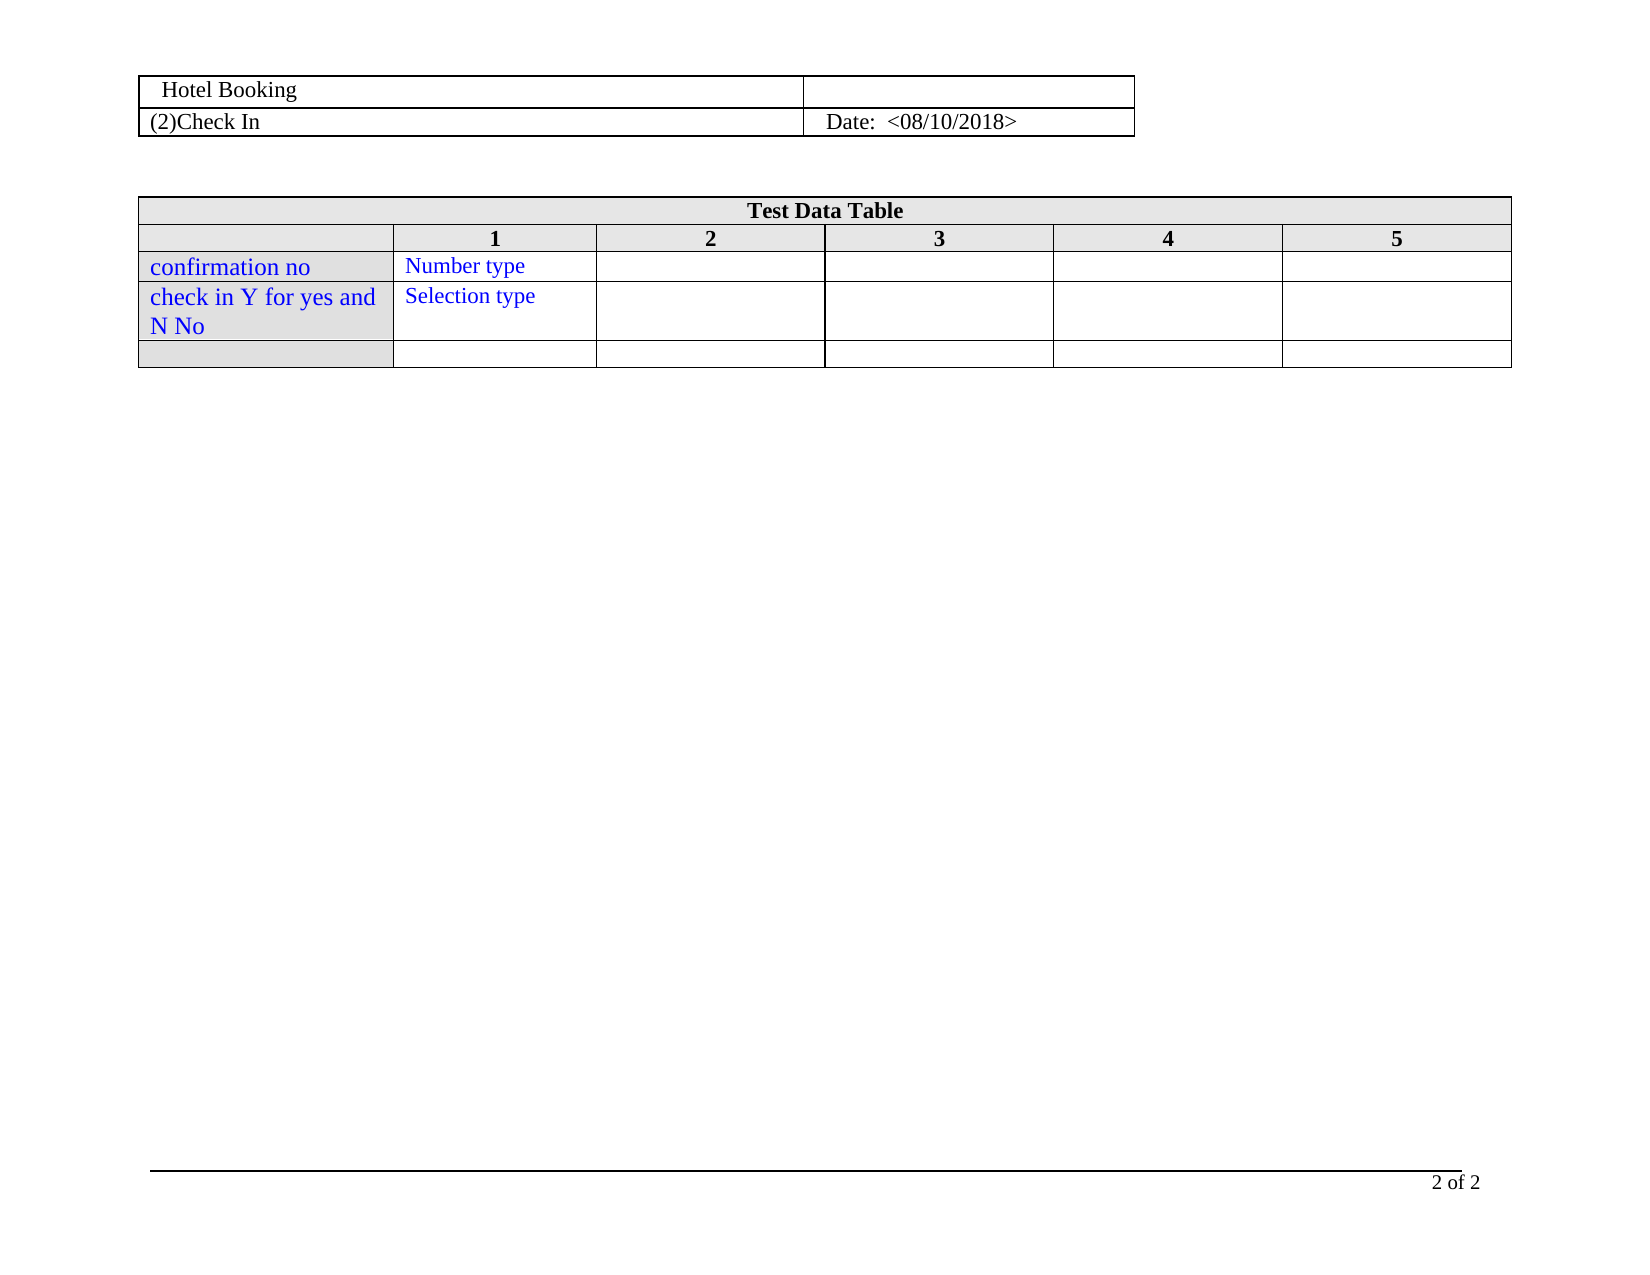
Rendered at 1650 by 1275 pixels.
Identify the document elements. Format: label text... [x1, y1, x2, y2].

table_cell 5 [1283, 225, 1511, 251]
table_cell 1 [394, 225, 596, 251]
table_cell [597, 282, 824, 339]
table_cell [1054, 341, 1282, 367]
table_cell [1283, 341, 1511, 367]
table_cell 2 [597, 225, 824, 251]
table_cell [1283, 252, 1511, 281]
table_cell 4 [1054, 225, 1282, 251]
table_cell 3 [826, 225, 1053, 251]
table_cell confirmation no [139, 252, 393, 281]
table_cell [826, 282, 1053, 339]
table_cell [826, 252, 1053, 281]
table_cell Number type [394, 252, 596, 281]
table_cell [597, 252, 824, 281]
table_cell [826, 341, 1053, 367]
table_cell Selection type [394, 282, 596, 339]
table_cell [1054, 252, 1282, 281]
table_cell [139, 341, 393, 367]
table_cell [139, 225, 393, 251]
table_cell [394, 341, 596, 367]
table_cell [1283, 282, 1511, 339]
table_header Test Data Table [139, 198, 1511, 224]
table_cell check in Y for yes and N No [139, 282, 393, 339]
table_cell [597, 341, 824, 367]
table_cell [1054, 282, 1282, 339]
